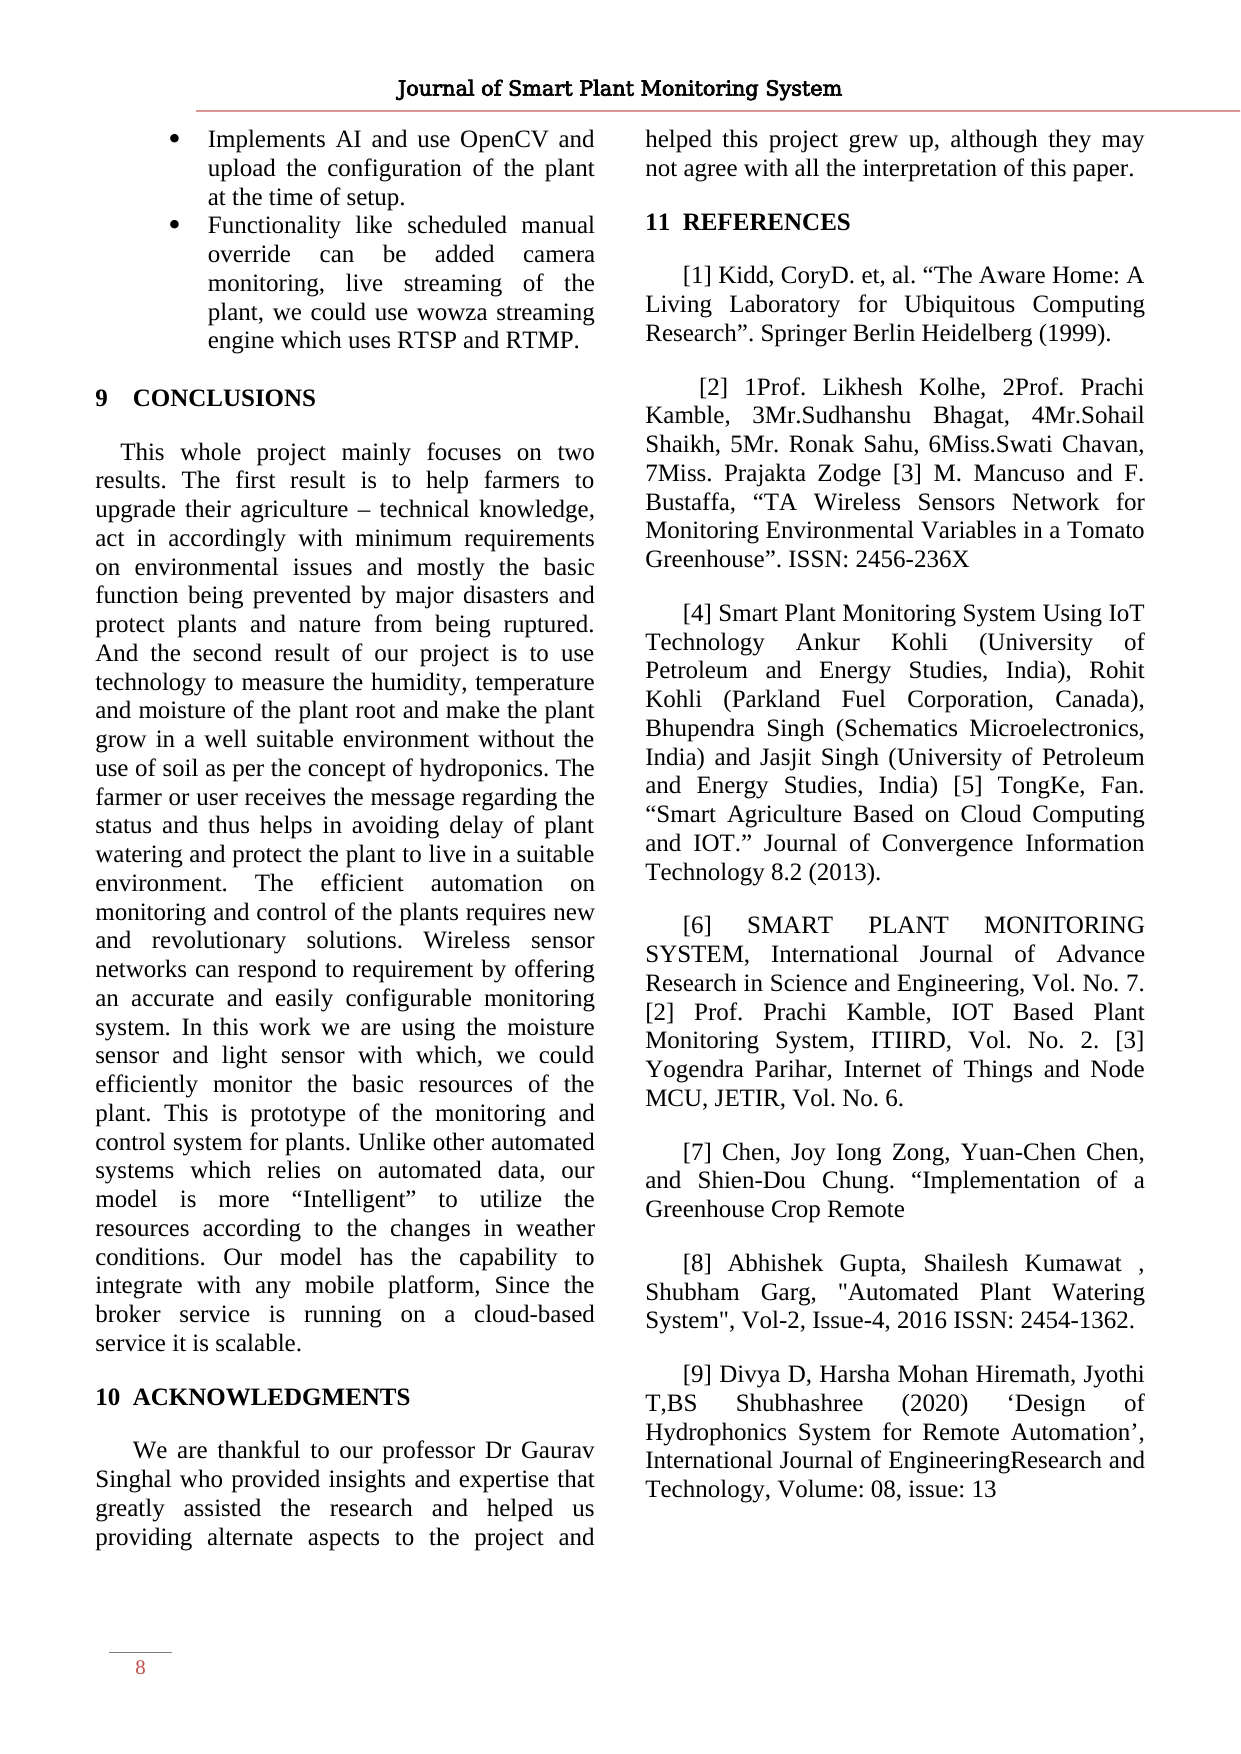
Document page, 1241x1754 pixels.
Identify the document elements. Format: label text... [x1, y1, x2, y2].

list REFERENCES [645, 207, 1145, 235]
list Functionality like scheduled manual override can be added camera monitoring, live streaming of the plant, we could use wowza streaming engine which uses RTSP and RTMP. [170, 210, 595, 354]
text [1] Kidd, CoryD. et, al. “The Aware Home: A Living Laboratory for Ubiquitous Computing Research”. Springer Berlin Heidelberg (1999). [645, 260, 1145, 347]
text [9] Divya D, Harsha Mohan Hiremath, Jyothi T,BS Shubhashree (2020) ‘Design of Hydrophonics System for Remote Automation’, International Journal of EngineeringResearch and Technology, Volume: 08, issue: 13 [645, 1359, 1145, 1503]
text This whole project mainly focuses on two results. The first result is to help farmers to upgrade their agriculture – technical knowledge, act in accordingly with minimum requirements on environmental issues and mostly the basic function being prevented by major disasters and protect plants and nature from being ruptured. And the second result of our project is to use technology to measure the humidity, temperature and moisture of the plant root and make the plant grow in a well suitable environment without the use of soil as per the concept of hydroponics. The farmer or user receives the message regarding the status and thus helps in avoiding delay of plant watering and protect the plant to live in a suitable environment. The efficient automation on monitoring and control of the plants requires new and revolutionary solutions. Wireless sensor networks can respond to requirement by offering an accurate and easily configurable monitoring system. In this work we are using the moisture sensor and light sensor with which, we could efficiently monitor the basic resources of the plant. This is prototype of the monitoring and control system for plants. Unlike other automated systems which relies on automated data, our model is more “Intelligent” to utilize the resources according to the changes in weather conditions. Our model has the capability to integrate with any mobile platform, Since the broker service is running on a cloud-based service it is scalable. [95, 437, 595, 1357]
text We are thankful to our professor Dr Gaurav Singhal who provided insights and expertise that greatly assisted the research and helped us providing alternate aspects to the project and helped this project grew up, although they may not agree with all the interpretation of this paper. [95, 1435, 595, 1550]
text We are thankful to our professor Dr Gaurav Singhal who provided insights and expertise that greatly assisted the research and helped us providing alternate aspects to the project and helped this project grew up, although they may not agree with all the interpretation of this paper. [645, 124, 1145, 182]
text [2] 1Prof. Likhesh Kolhe, 2Prof. Prachi Kamble, 3Mr.Sudhanshu Bhagat, 4Mr.Sohail Shaikh, 5Mr. Ronak Sahu, 6Miss.Swati Chavan, 7Miss. Prajakta Zodge [3] M. Mancuso and F. Bustaffa, “TA Wireless Sensors Network for Monitoring Environmental Variables in a Tomato Greenhouse”. ISSN: 2456-236X [645, 372, 1145, 573]
list CONCLUSIONS [95, 383, 595, 412]
text [7] Chen, Joy Iong Zong, Yuan-Chen Chen, and Shien-Dou Chung. “Implementation of a Greenhouse Crop Remote [645, 1137, 1145, 1223]
list ACKNOWLEDGMENTS [95, 1382, 595, 1410]
list Implements AI and use OpenCV and upload the configuration of the plant at the time of setup. [170, 124, 595, 210]
text [4] Smart Plant Monitoring System Using IoT Technology Ankur Kohli (University of Petroleum and Energy Studies, India), Rohit Kohli (Parkland Fuel Corporation, Canada), Bhupendra Singh (Schematics Microelectronics, India) and Jasjit Singh (University of Petroleum and Energy Studies, India) [5] TongKe, Fan. “Smart Agriculture Based on Cloud Computing and IOT.” Journal of Convergence Information Technology 8.2 (2013). [645, 598, 1145, 885]
text [6] SMART PLANT MONITORING SYSTEM, International Journal of Advance Research in Science and Engineering, Vol. No. 7. [2] Prof. Prachi Kamble, IOT Based Plant Monitoring System, ITIIRD, Vol. No. 2. [3] Yogendra Parihar, Internet of Things and Node MCU, JETIR, Vol. No. 6. [645, 910, 1145, 1112]
text [8] Abhishek Gupta, Shailesh Kumawat , Shubham Garg, "Automated Plant Watering System", Vol-2, Issue-4, 2016 ISSN: 2454-1362. [645, 1248, 1145, 1334]
